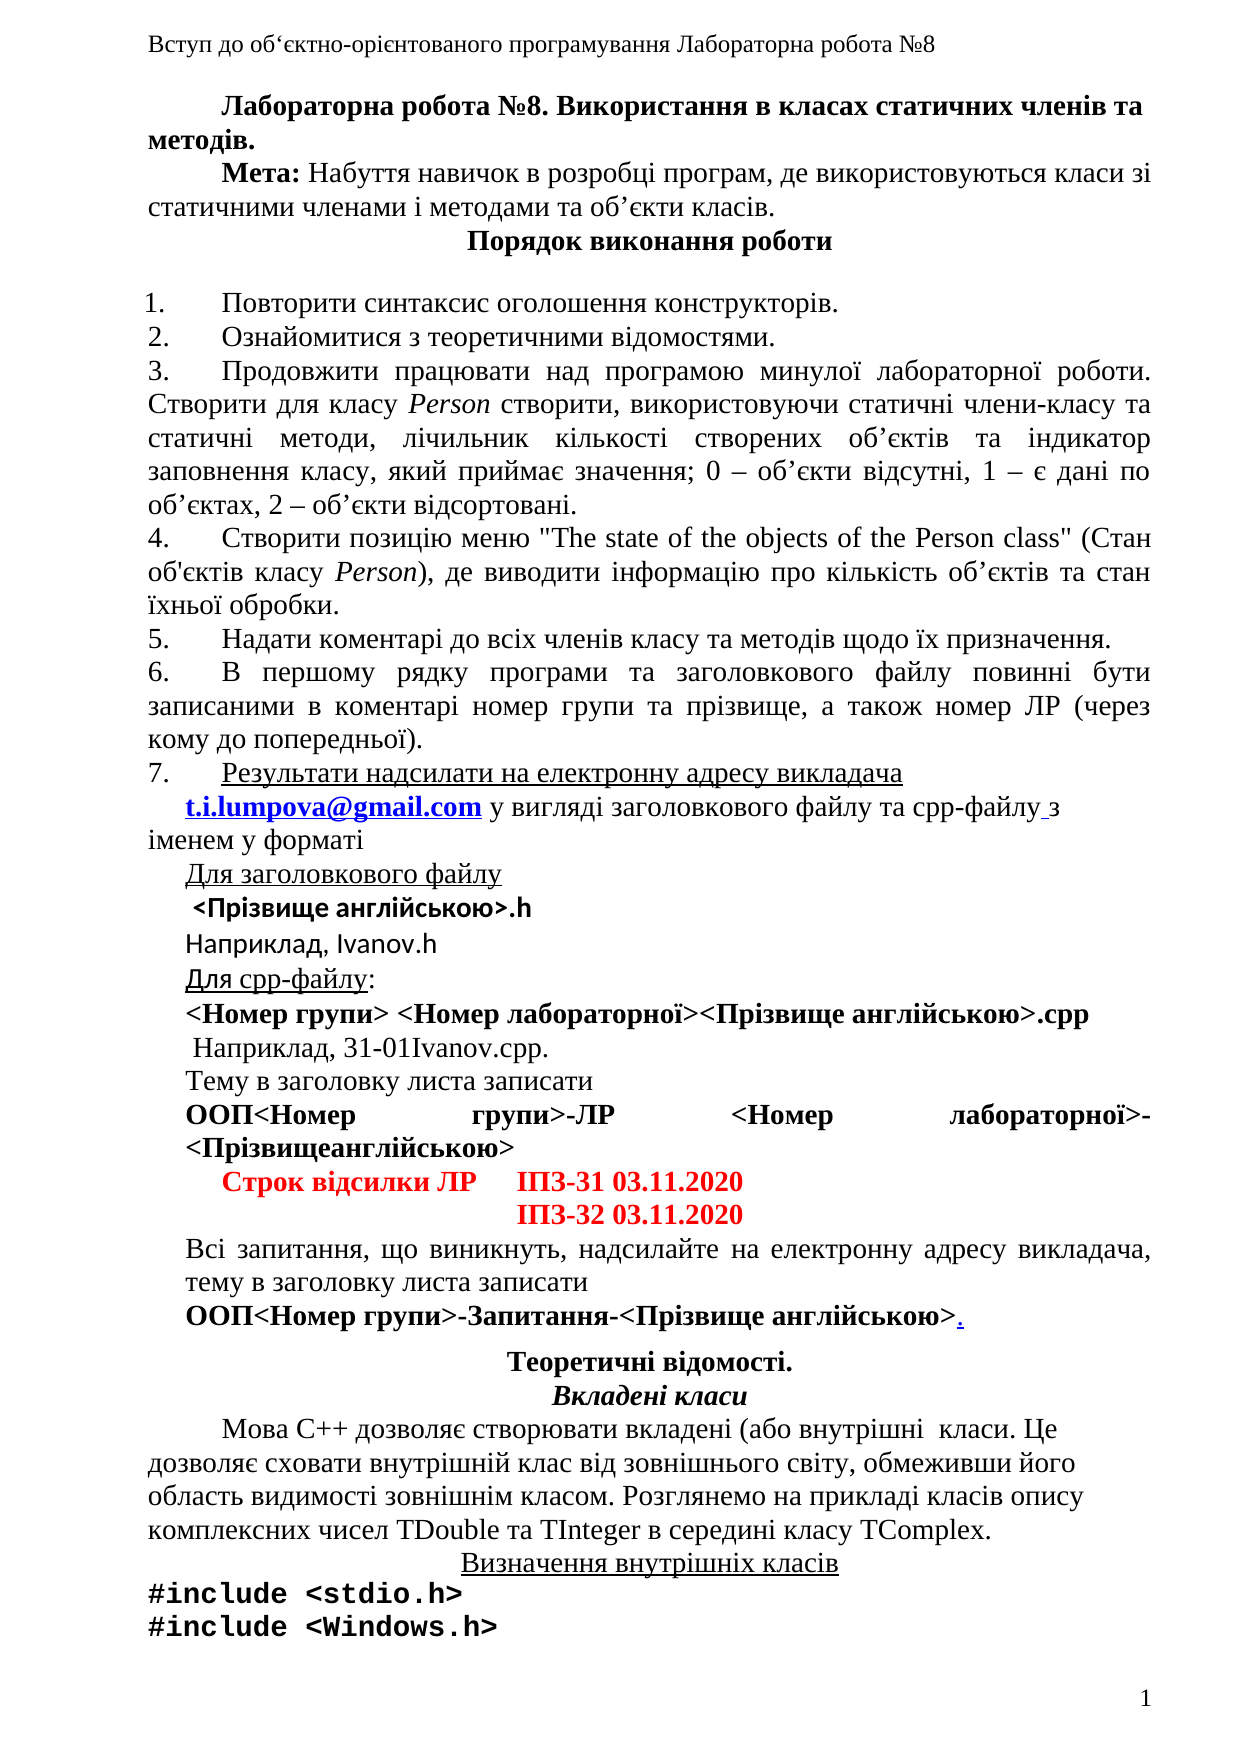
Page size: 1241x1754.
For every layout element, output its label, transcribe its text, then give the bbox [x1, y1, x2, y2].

text ІПЗ-32 03.11.2020 [185, 1197, 1152, 1231]
text Тему в заголовку листа записати [185, 1063, 1152, 1097]
text Наприклад, 31-01Ivanov.cpp. [185, 1030, 1152, 1063]
text <Номер групи> <Номер лабораторної><Прізвище англійською>.cpp [185, 996, 1152, 1030]
list Створити позицію меню "The state of the objects of the Person class" (Стан об'єктів класу Person), де виводити інформацію про кількість об’єктів та стан їхньої обробки. [148, 520, 1152, 621]
text Мета: Набуття навичок в розробці програм, де використовуються класи зі статичними членами і методами та об’єкти класів. [148, 156, 1152, 223]
text Строк відсилки ЛР ІПЗ-31 03.11.2020 [185, 1164, 1152, 1197]
list t.i.lumpova@gmail.com у вигляді заголовкового файлу та cpp-файлу з іменем у форматі [148, 789, 1152, 856]
list В першому рядку програми та заголовкового файлу повинні бути записаними в коментарі номер групи та прізвище, а також номер ЛР (через кому до попередньої). [148, 654, 1152, 755]
text Лабораторна робота №8. Використання в класах статичних членів та методів. [148, 88, 1152, 156]
list Повторити синтаксис оголошення конструкторів. [143, 286, 1152, 319]
text Теоретичні відомості. [148, 1344, 1152, 1378]
text Вкладені класи [148, 1378, 1152, 1411]
list <Прізвище англійською>.h [148, 889, 1152, 925]
text Мова С++ дозволяє створювати вкладені (або внутрішні класи. Це дозволяє сховати внутрішній клас від зовнішнього світу, обмеживши його область видимості зовнішнім класом. Розглянемо на прикладі класів опису комплексних чисел TDouble та TInteger в середині класу TComplex. [148, 1411, 1152, 1545]
text #include <Windows.h> [148, 1612, 1152, 1645]
list Ознайомитися з теоретичними відомостями. [148, 319, 1152, 353]
list Результати надсилати на електронну адресу викладача [148, 755, 1152, 789]
list Для cpp-файлу: [148, 961, 1152, 996]
text Порядок виконання роботи [148, 223, 1152, 256]
text ООП<Номер групи>-ЛР <Номер лабораторної>-<Прізвищеанглійською> [185, 1097, 1152, 1164]
list Наприклад, Ivanov.h [148, 925, 1152, 961]
list Продовжити працювати над програмою минулої лабораторної роботи. Створити для класу Person створити, використовуючи статичні члени-класу та статичні методи, лічильник кількості створених об’єктів та індикатор заповнення класу, який приймає значення; 0 – об’єкти відсутні, 1 – є дані по об’єктах, 2 – об’єкти відсортовані. [148, 353, 1152, 520]
list Надати коментарі до всіх членів класу та методів щодо їх призначення. [148, 621, 1152, 654]
text #include <stdio.h> [148, 1579, 1152, 1612]
list Для заголовкового файлу [148, 856, 1152, 889]
text ООП<Номер групи>-Запитання-<Прізвище англійською>. [185, 1298, 1152, 1332]
text Всі запитання, що виникнуть, надсилайте на електронну адресу викладача, тему в заголовку листа записати [185, 1231, 1152, 1298]
text Визначення внутрішніх класів [148, 1545, 1152, 1579]
